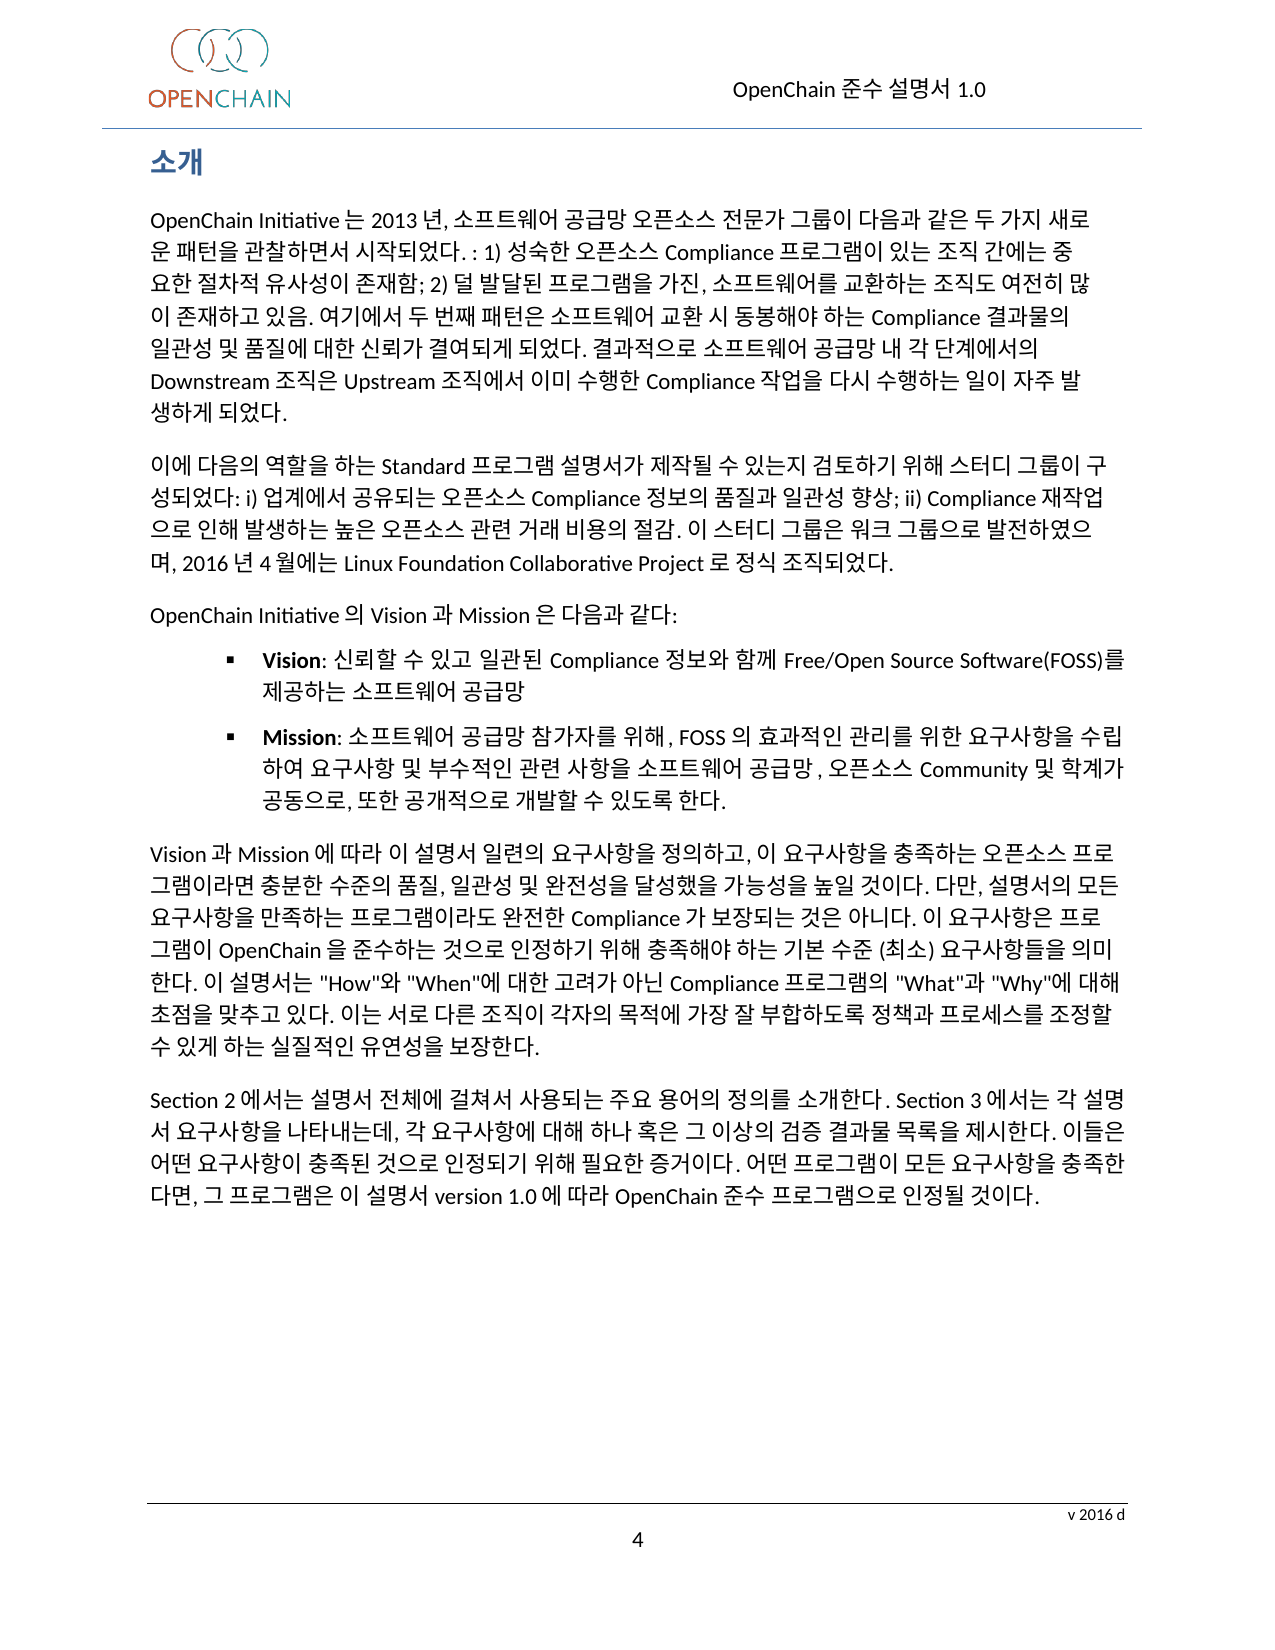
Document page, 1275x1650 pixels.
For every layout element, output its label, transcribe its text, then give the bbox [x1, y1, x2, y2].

text OpenChain Initiative는 2013년, 소프트웨어 공급망 오픈소스 전문가 그룹이 다음과 같은 두 가지 새로운 패턴을 관찰하면서 시작되었다. : 1) 성숙한 오픈소스 Compliance 프로그램이 있는 조직 간에는 중요한 절차적 유사성이 존재함; 2) 덜 발달된 프로그램을 가진, 소프트웨어를 교환하는 조직도 여전히 많이 존재하고 있음. 여기에서 두 번째 패턴은 소프트웨어 교환 시 동봉해야 하는 Compliance 결과물의 일관성 및 품질에 대한 신뢰가 결여되게 되었다. 결과적으로 소프트웨어 공급망 내 각 단계에서의 Downstream 조직은 Upstream 조직에서 이미 수행한 Compliance 작업을 다시 수행하는 일이 자주 발생하게 되었다. [150, 206, 1094, 427]
list Mission: 소프트웨어 공급망 참가자를 위해, FOSS의 효과적인 관리를 위한 요구사항을 수립하여 요구사항 및 부수적인 관련 사항을 소프트웨어 공급망, 오픈소스 Community 및 학계가 공동으로, 또한 공개적으로 개발할 수 있도록 한다. [225, 723, 1125, 815]
list Vision: 신뢰할 수 있고 일관된 Compliance 정보와 함께 Free/Open Source Software(FOSS)를 제공하는 소프트웨어 공급망 [225, 646, 1126, 706]
text 이에 다음의 역할을 하는 Standard 프로그램 설명서가 제작될 수 있는지 검토하기 위해 스터디 그룹이 구성되었다: i) 업계에서 공유되는 오픈소스 Compliance 정보의 품질과 일관성 향상; ii) Compliance 재작업으로 인해 발생하는 높은 오픈소스 관련 거래 비용의 절감. 이 스터디 그룹은 워크 그룹으로 발전하였으며, 2016년 4월에는 Linux Foundation Collaborative Project로 정식 조직되었다. [150, 452, 1113, 577]
text OpenChain Initiative의 Vision과 Mission은 다음과 같다: [150, 601, 1154, 629]
text Section 2에서는 설명서 전체에 걸쳐서 사용되는 주요 용어의 정의를 소개한다. Section 3에서는 각 설명서 요구사항을 나타내는데, 각 요구사항에 대해 하나 혹은 그 이상의 검증 결과물 목록을 제시한다. 이들은 어떤 요구사항이 충족된 것으로 인정되기 위해 필요한 증거이다. 어떤 프로그램이 모든 요구사항을 충족한다면, 그 프로그램은 이 설명서 version 1.0에 따라 OpenChain 준수 프로그램으로 인정될 것이다. [150, 1086, 1126, 1211]
subtitle 소개 [150, 148, 1154, 181]
picture [148, 29, 290, 108]
text Vision과 Mission에 따라 이 설명서 일련의 요구사항을 정의하고, 이 요구사항을 충족하는 오픈소스 프로그램이라면 충분한 수준의 품질, 일관성 및 완전성을 달성했을 가능성을 높일 것이다. 다만, 설명서의 모든 요구사항을 만족하는 프로그램이라도 완전한 Compliance가 보장되는 것은 아니다. 이 요구사항은 프로그램이 OpenChain을 준수하는 것으로 인정하기 위해 충족해야 하는 기본 수준 (최소) 요구사항들을 의미한다. 이 설명서는 "How"와 "When"에 대한 고려가 아닌 Compliance 프로그램의 "What"과 "Why"에 대해 초점을 맞추고 있다. 이는 서로 다른 조직이 각자의 목적에 가장 잘 부합하도록 정책과 프로세스를 조정할 수 있게 하는 실질적인 유연성을 보장한다. [150, 840, 1122, 1061]
